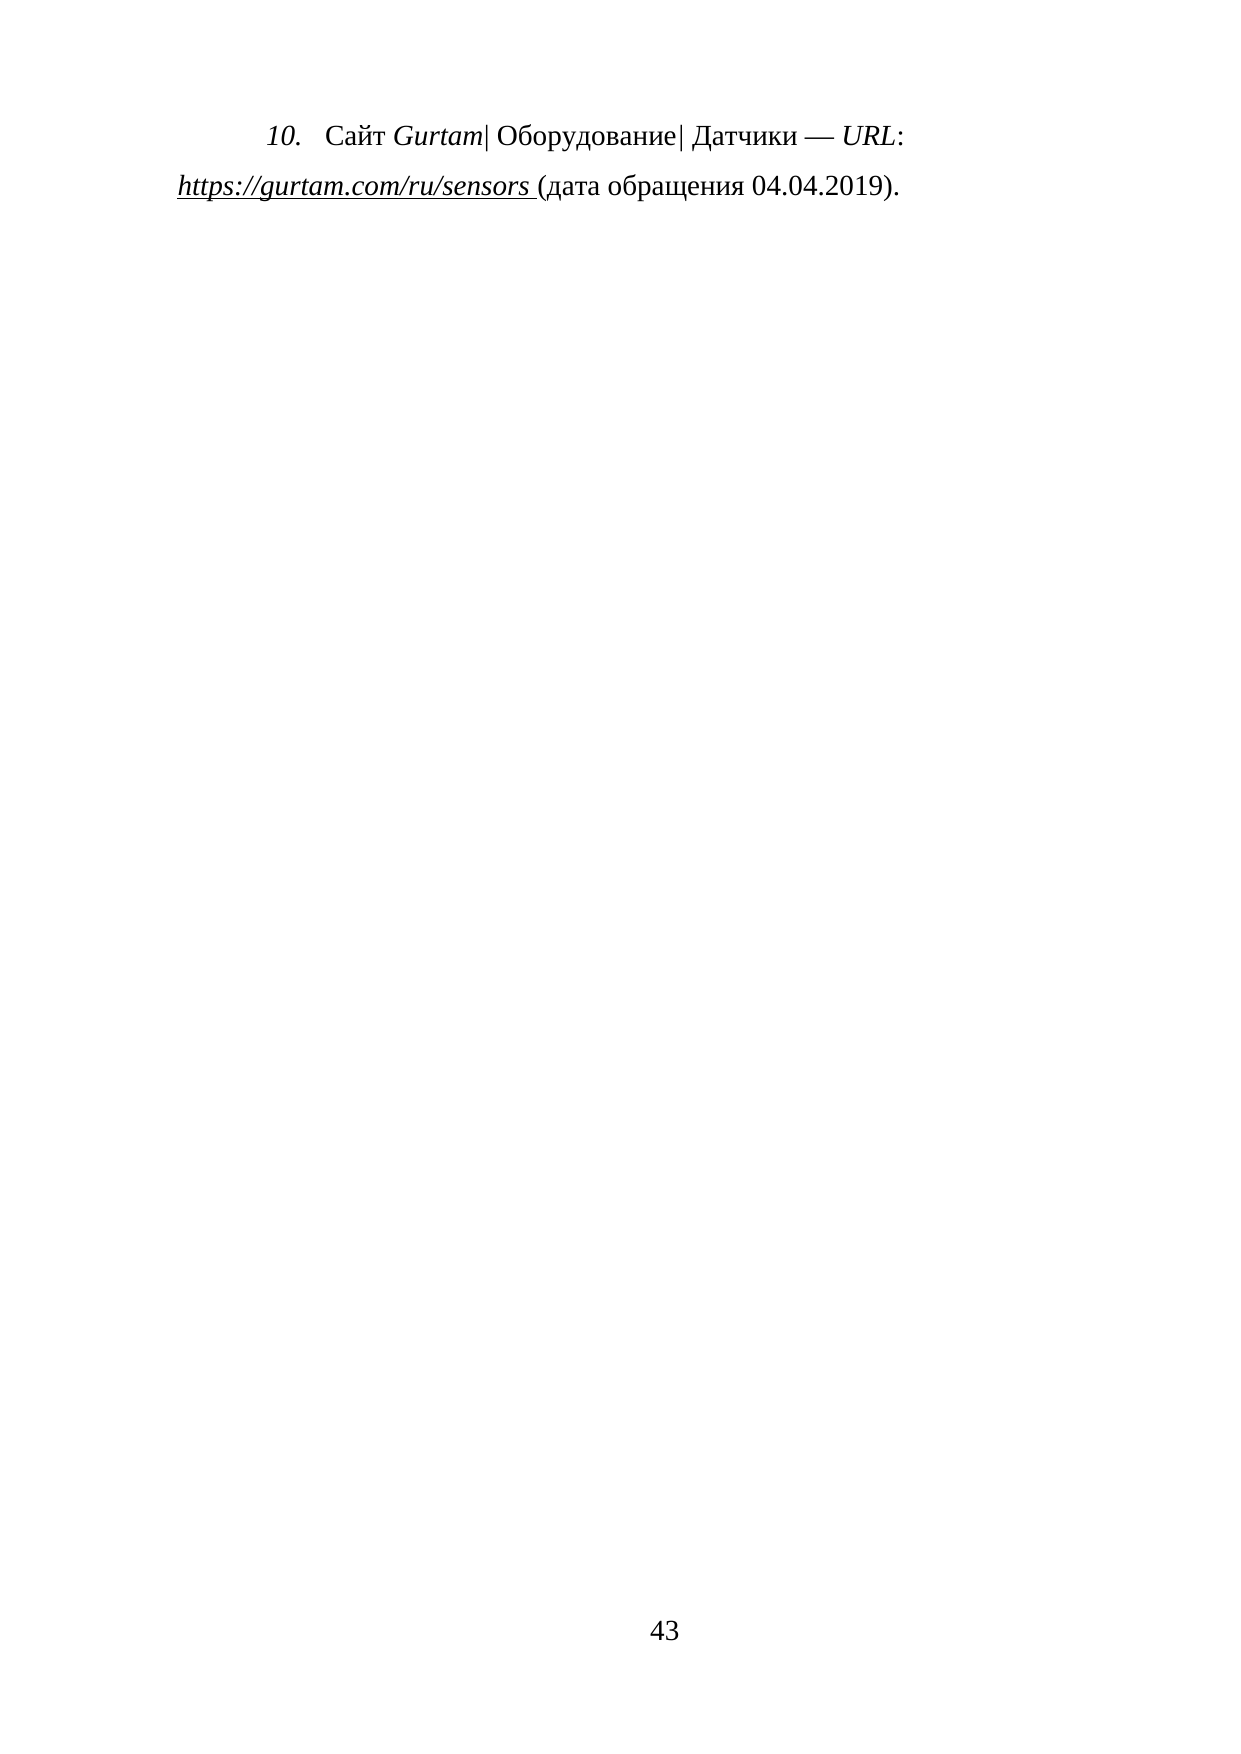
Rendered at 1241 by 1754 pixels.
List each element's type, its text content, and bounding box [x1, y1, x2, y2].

list Сайт Gurtam| Оборудование| Датчики — URL: https://gurtam.com/ru/sensors (дата обращения 04.04.2019). [177, 118, 1152, 202]
